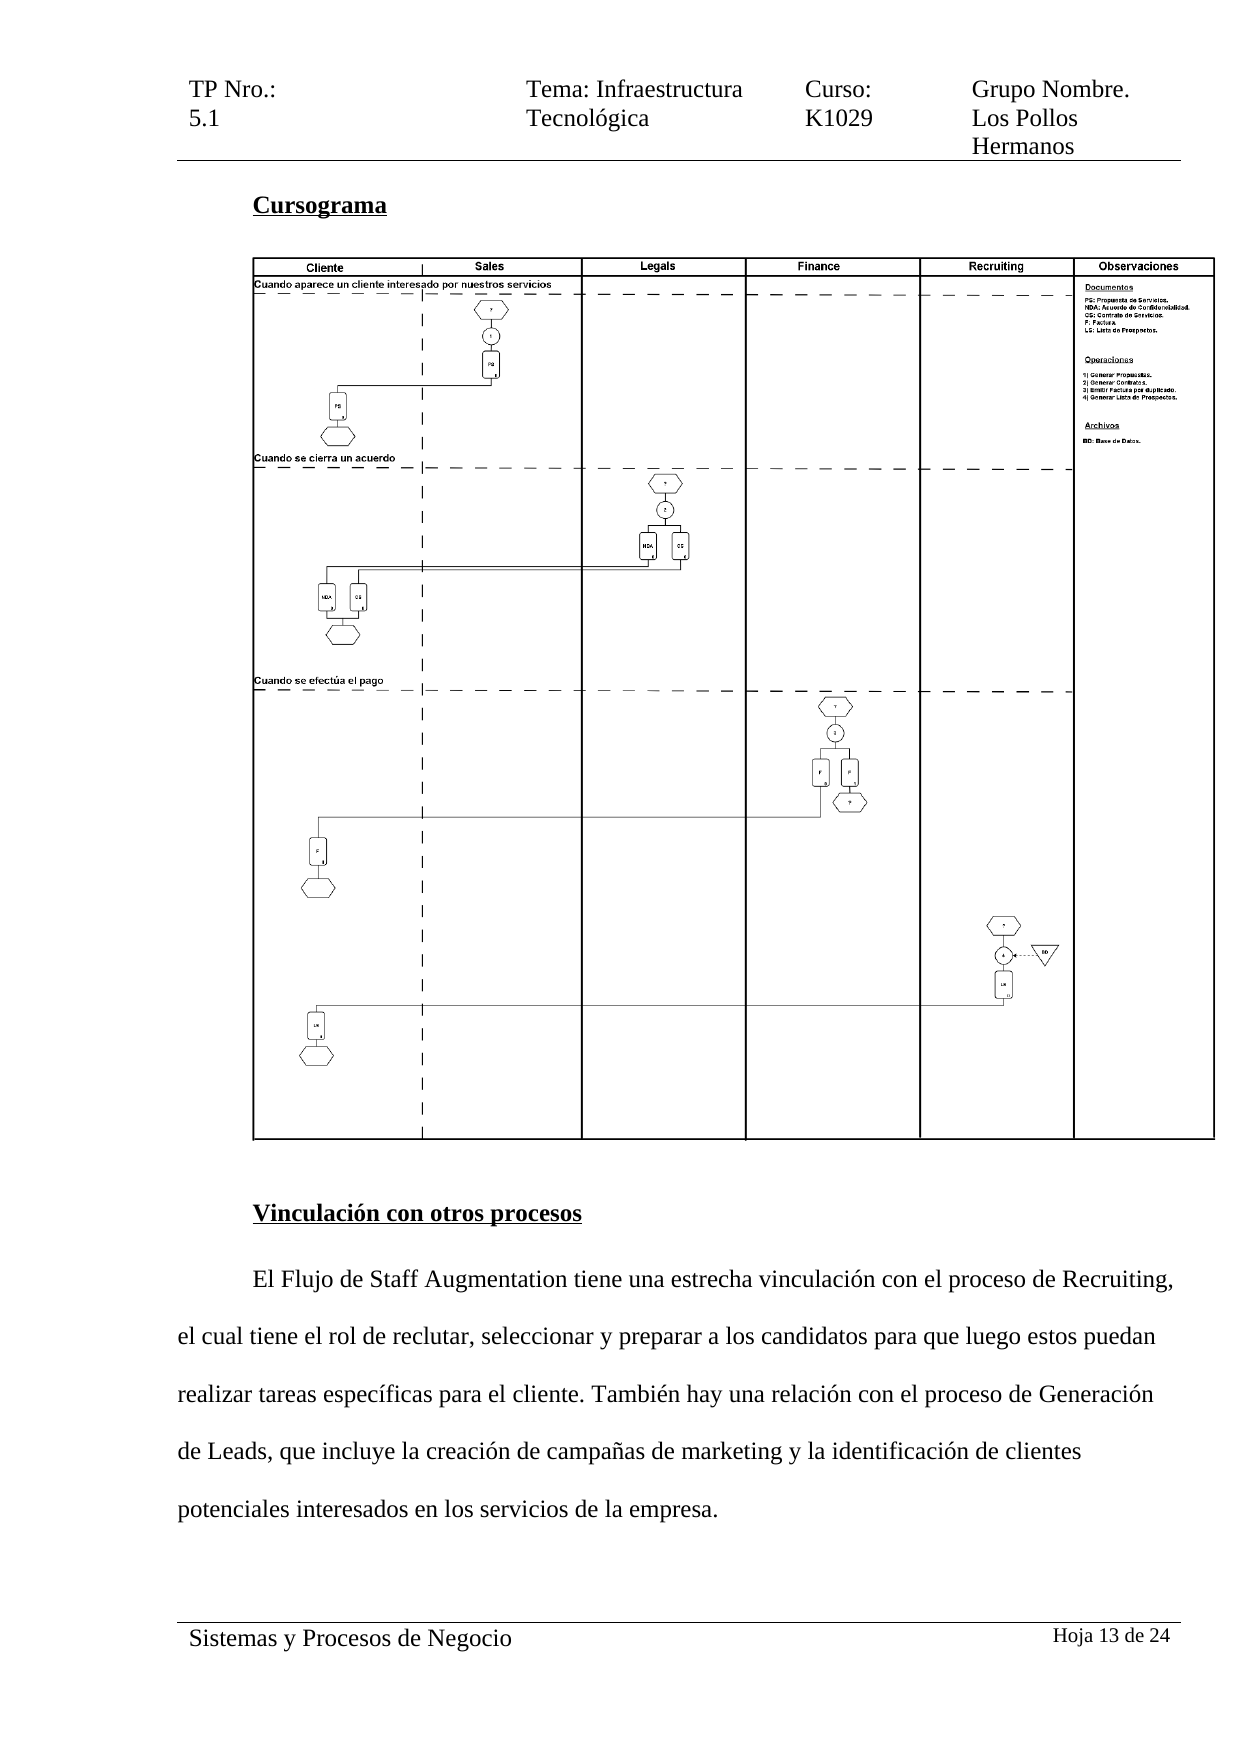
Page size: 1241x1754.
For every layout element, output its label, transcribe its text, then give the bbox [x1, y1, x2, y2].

subtitle Cursograma [177, 190, 1181, 219]
picture [252, 255, 1216, 1141]
subtitle Vinculación con otros procesos [177, 1198, 1181, 1227]
text El Flujo de Staff Augmentation tiene una estrecha vinculación con el proceso de Recruiting, el cual tiene el rol de reclutar, seleccionar y preparar a los candidatos para que luego estos puedan realizar tareas específicas para el cliente. También hay una relación con el proceso de Generación de Leads, que incluye la creación de campañas de marketing y la identificación de clientes potenciales interesados en los servicios de la empresa. [177, 1264, 1181, 1523]
